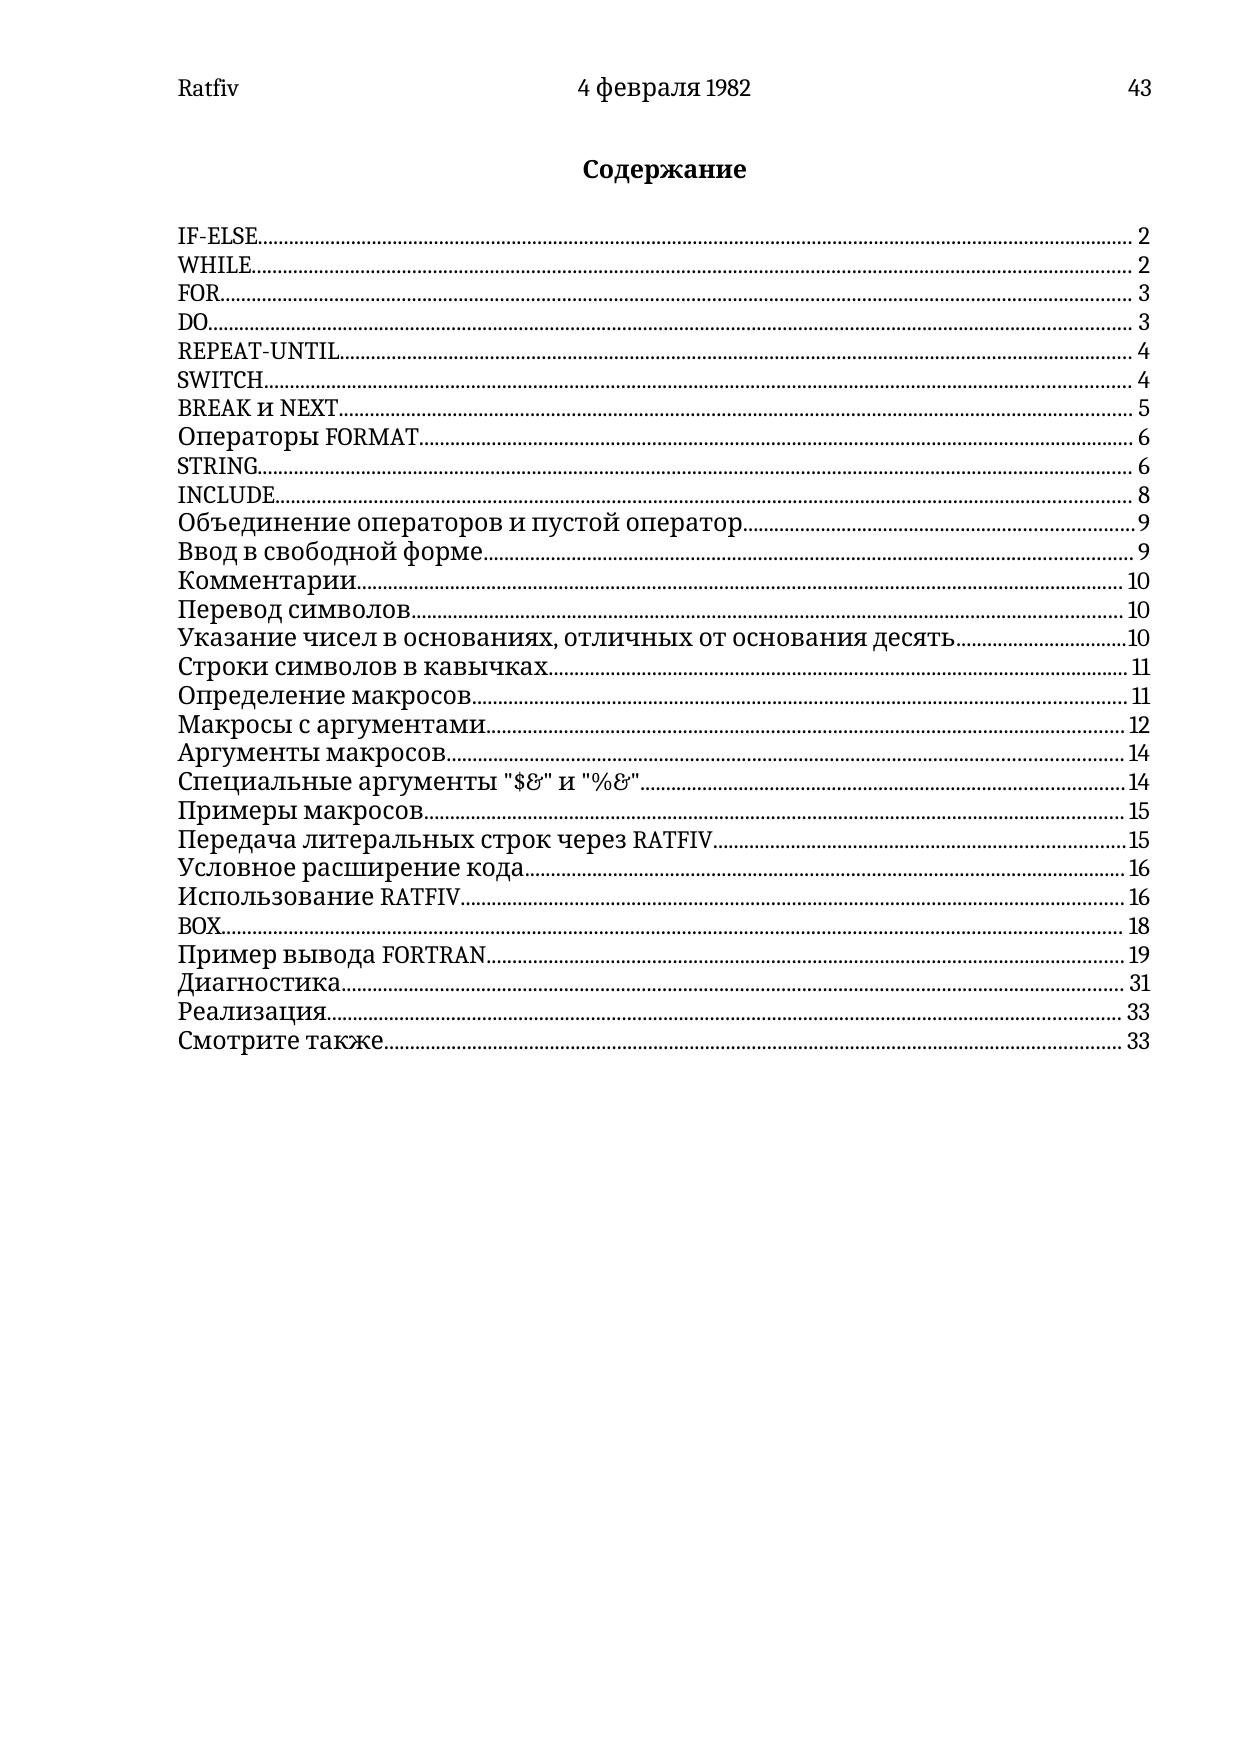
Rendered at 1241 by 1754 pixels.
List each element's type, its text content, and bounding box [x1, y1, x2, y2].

text FOR 3 [177, 279, 1152, 308]
text BOX 18 [177, 912, 1152, 941]
text STRING 6 [177, 452, 1152, 481]
text Специальные аргументы "$&" и "%&" 14 [177, 768, 1152, 797]
text Операторы FORMAT 6 [177, 423, 1152, 452]
text WHILE 2 [177, 251, 1152, 279]
text Макросы с аргументами 12 [177, 711, 1152, 739]
text Определение макросов 11 [177, 682, 1152, 711]
text Смотрите также 33 [177, 1027, 1152, 1056]
text Диагностика 31 [177, 969, 1152, 998]
text Комментарии 10 [177, 567, 1152, 596]
text Условное расширение кода 16 [177, 854, 1152, 883]
text Содержание [177, 156, 1152, 184]
text Пример вывода FORTRAN 19 [177, 941, 1152, 969]
text REPEAT-UNTIL 4 [177, 337, 1152, 366]
text IF-ELSE 2 [177, 222, 1152, 251]
text Указание чисел в основаниях, отличных от основания десять 10 [177, 624, 1152, 653]
text INCLUDE 8 [177, 481, 1152, 509]
text Примеры макросов 15 [177, 797, 1152, 826]
text Реализация 33 [177, 998, 1152, 1027]
text Использование RATFIV 16 [177, 883, 1152, 912]
text Аргументы макросов 14 [177, 739, 1152, 768]
text Перевод символов 10 [177, 596, 1152, 624]
text Передача литеральных строк через RATFIV 15 [177, 826, 1152, 854]
text BREAK и NEXT 5 [177, 394, 1152, 423]
text Строки символов в кавычках 11 [177, 653, 1152, 682]
text Ввод в свободной форме 9 [177, 538, 1152, 567]
text Объединение операторов и пустой оператор 9 [177, 509, 1152, 538]
text DO 3 [177, 308, 1152, 337]
text SWITCH 4 [177, 366, 1152, 394]
